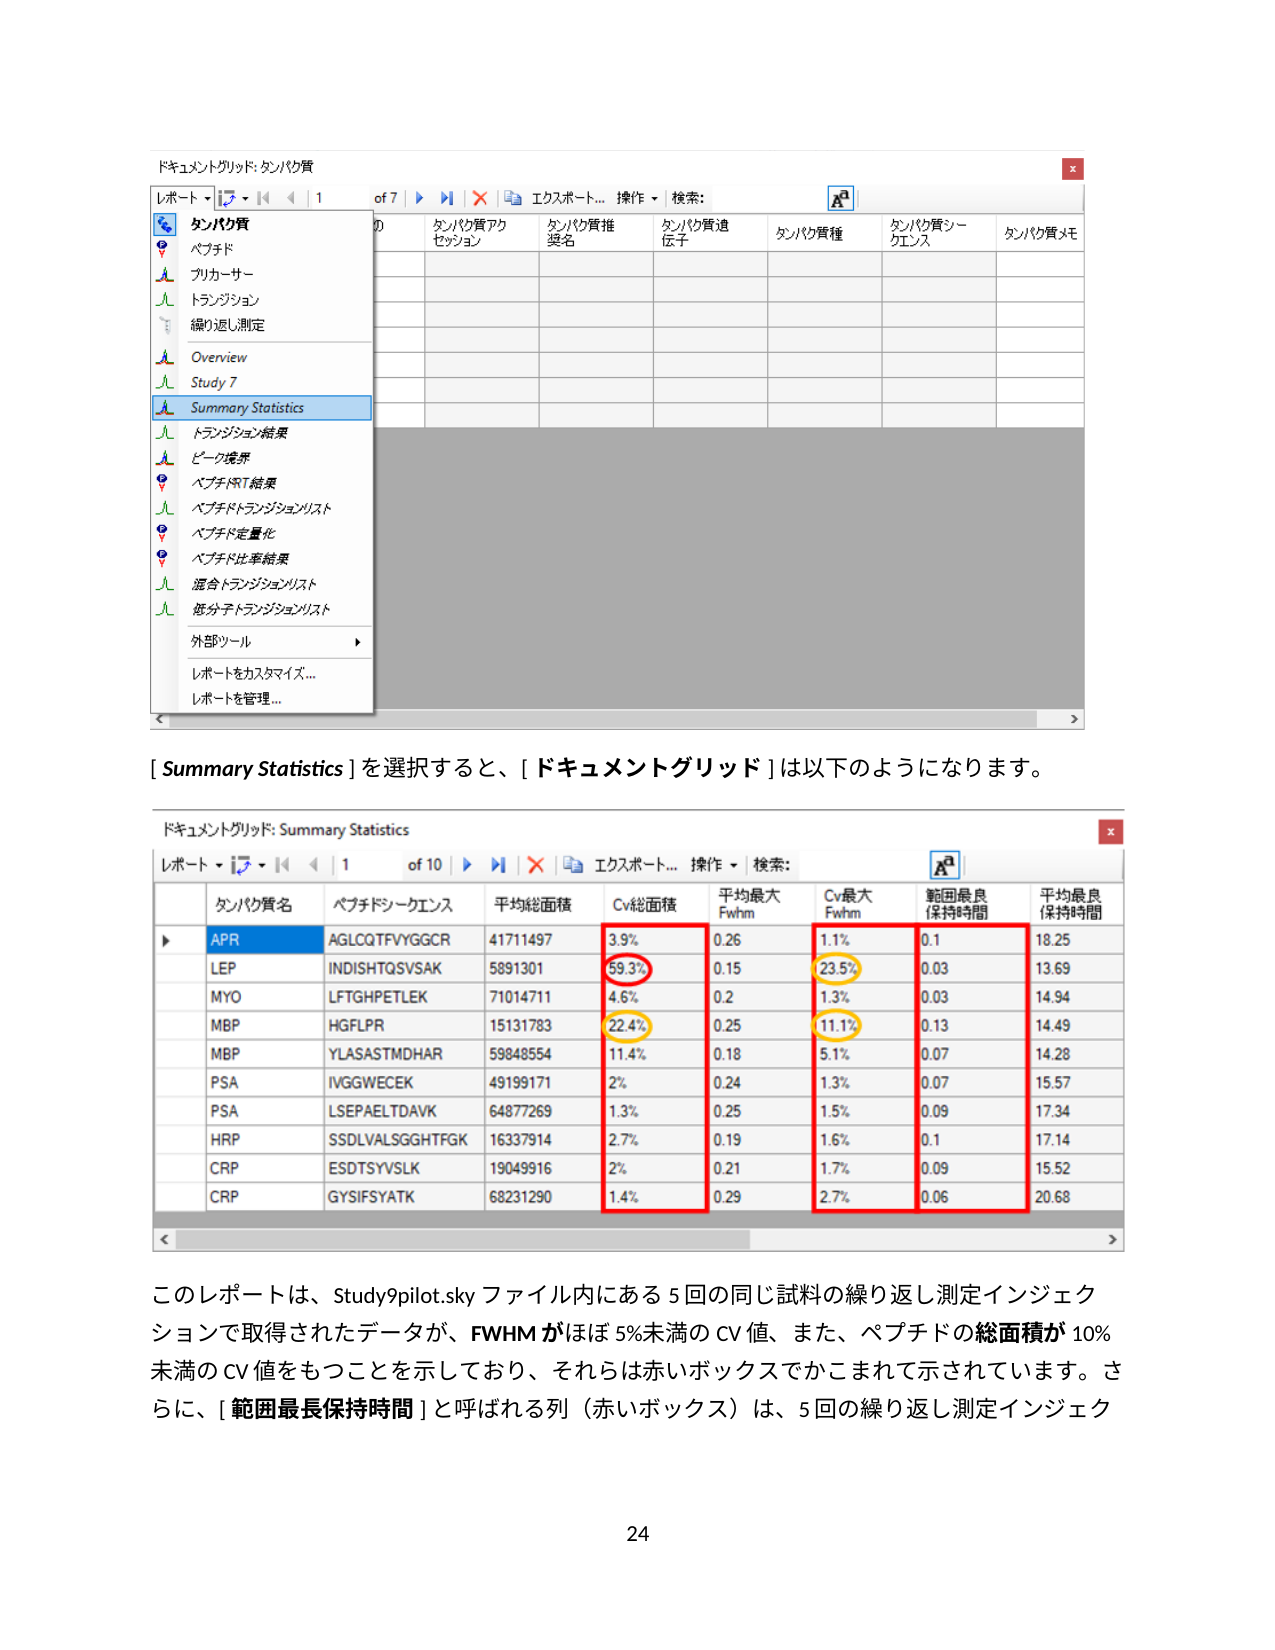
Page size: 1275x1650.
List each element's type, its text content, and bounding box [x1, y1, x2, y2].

picture [150, 150, 1085, 730]
picture [150, 808, 1125, 1252]
text [ Summary Statistics ] を選択すると、[ ドキュメントグリッド ] は以下のようになります。 [150, 750, 1125, 783]
